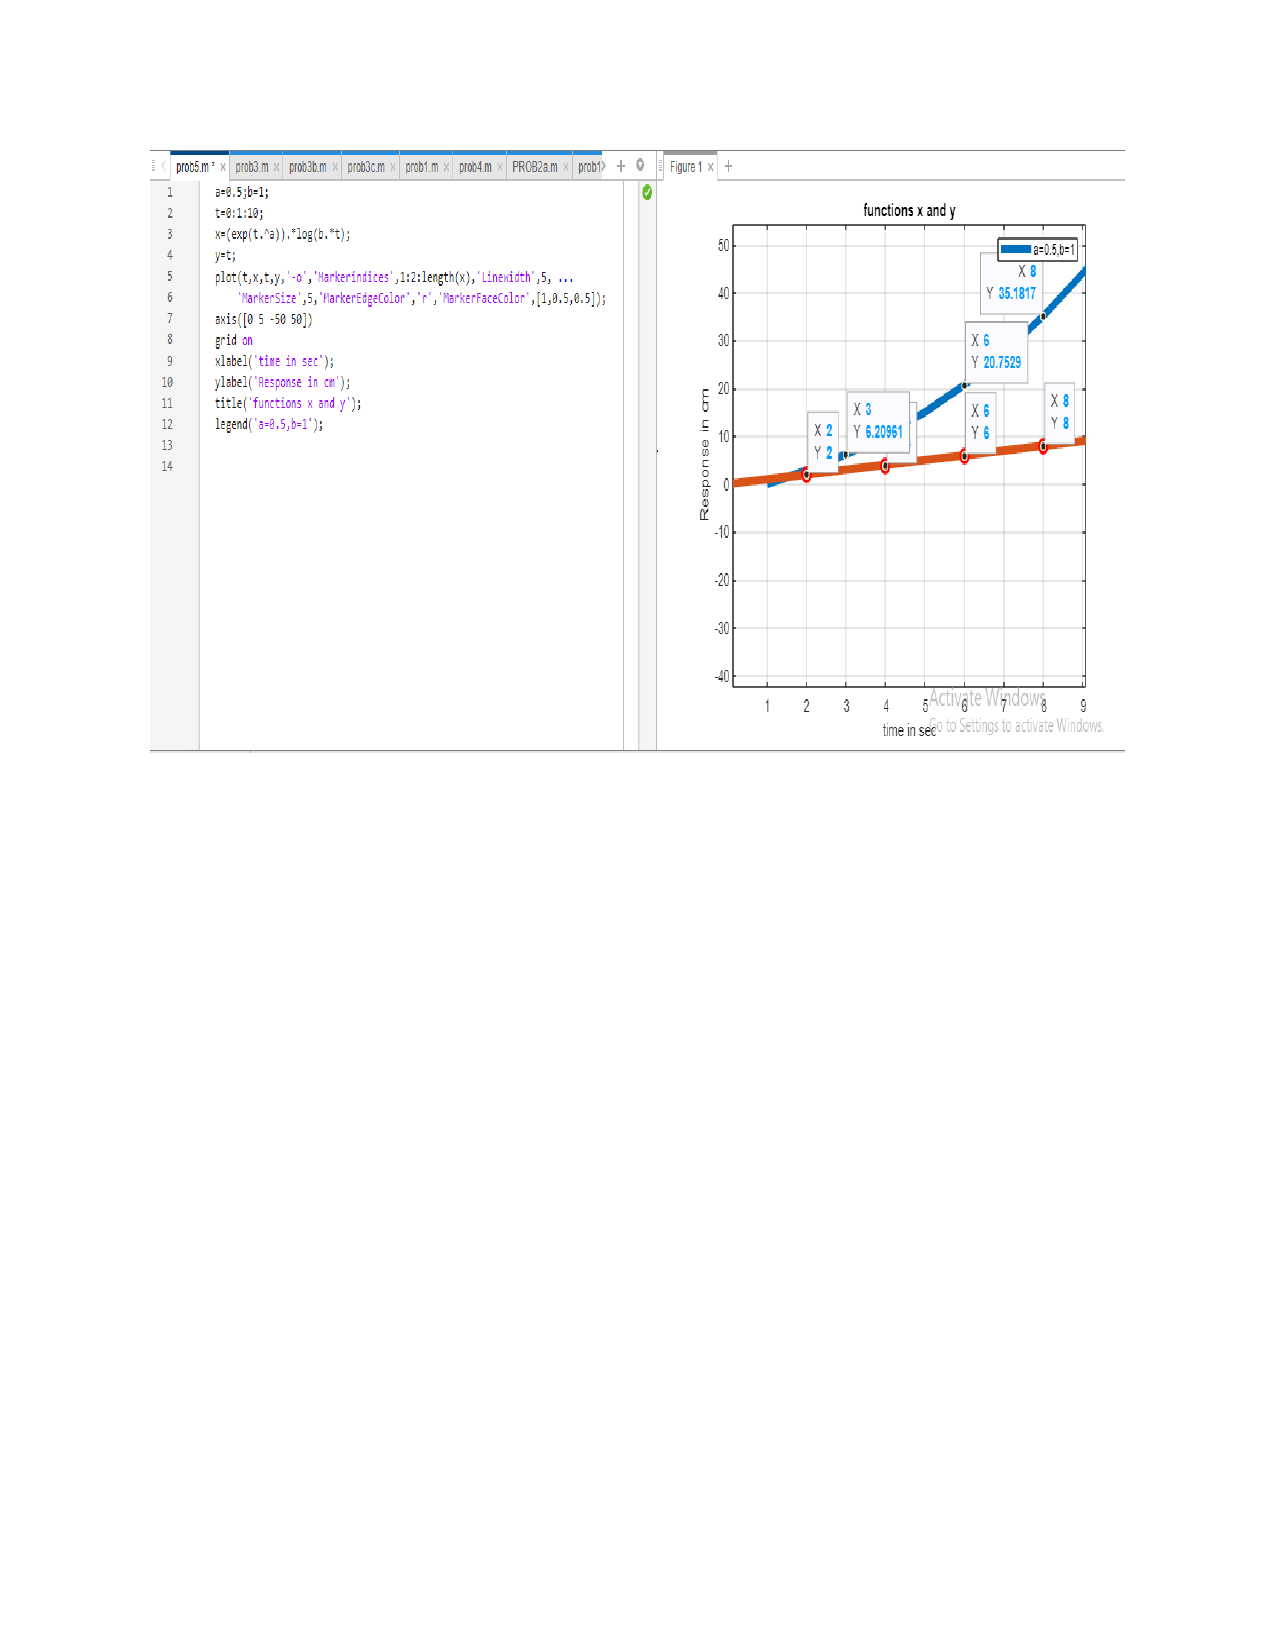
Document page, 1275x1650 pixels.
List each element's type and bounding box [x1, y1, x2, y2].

picture [150, 150, 1125, 753]
